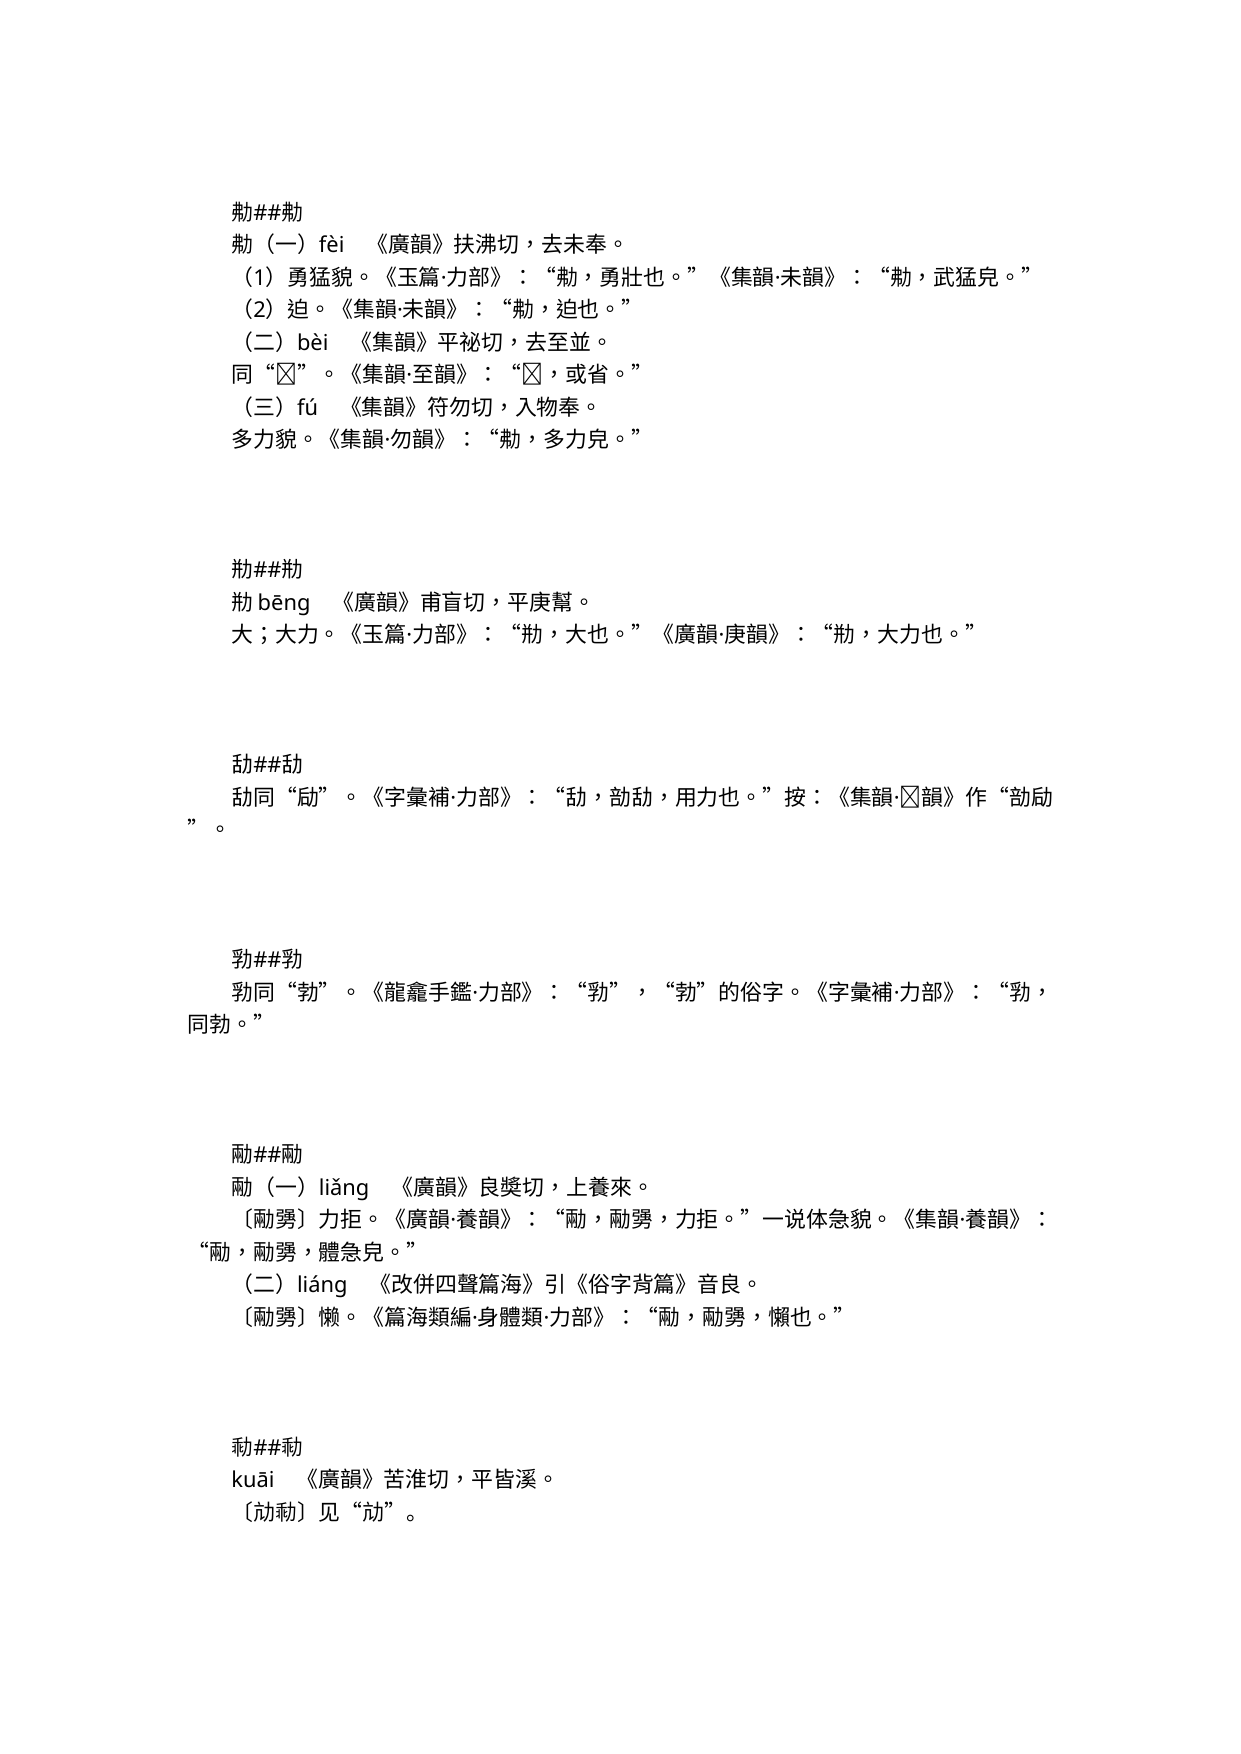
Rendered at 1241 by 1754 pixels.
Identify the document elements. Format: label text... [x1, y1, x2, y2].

text 〔劥㔞〕见“劥”。 [187, 1494, 1053, 1527]
text 㔜同“勃”。《龍龕手鑑·力部》：“㔜”，“勃”的俗字。《字彙補·力部》：“㔜，同勃。” [187, 974, 1053, 1039]
text （2）迫。《集韻·未韻》：“㔗，迫也。” [187, 292, 1053, 324]
text 㔗##㔗 [187, 194, 1053, 227]
text 㔚##㔚 [187, 747, 1053, 779]
text 〔㔝勥〕懒。《篇海類編·身體類·力部》：“㔝，㔝勥，懶也。” [187, 1299, 1053, 1332]
text 〔㔝勥〕力拒。《廣韻·養韻》：“㔝，㔝勥，力拒。”一说体急貌。《集韻·養韻》：“㔝，㔝勥，體急皃。” [187, 1202, 1053, 1267]
text 大；大力。《玉篇·力部》：“㔙，大也。”《廣韻·庚韻》：“㔙，大力也。” [187, 617, 1053, 649]
text 㔙bēng 《廣韻》甫盲切，平庚幫。 [187, 584, 1053, 617]
text 㔙##㔙 [187, 552, 1053, 584]
text 㔝（一）liǎng 《廣韻》良奬切，上養來。 [187, 1169, 1053, 1202]
text 㔗（一）fèi 《廣韻》扶沸切，去未奉。 [187, 227, 1053, 259]
text 㔚同“劶”。《字彙補·力部》：“㔚，勏㔚，用力也。”按：《集韻·𠪋韻》作“勏劶”。 [187, 779, 1053, 844]
text 多力貌。《集韻·勿韻》：“㔗，多力皃。” [187, 422, 1053, 454]
text 㔞##㔞 [187, 1429, 1053, 1462]
text （三）fú 《集韻》符勿切，入物奉。 [187, 389, 1053, 422]
text kuāi 《廣韻》苦淮切，平皆溪。 [187, 1462, 1053, 1494]
text 㔝##㔝 [187, 1137, 1053, 1169]
text 㔜##㔜 [187, 942, 1053, 974]
text （1）勇猛貌。《玉篇·力部》：“㔗，勇壯也。”《集韻·未韻》：“㔗，武猛皃。” [187, 259, 1053, 292]
text （二）bèi 《集韻》平祕切，去至並。 [187, 324, 1053, 357]
text 同“𠢥”。《集韻·至韻》：“𠢥，或省。” [187, 357, 1053, 389]
text （二）liáng 《改併四聲篇海》引《俗字背篇》音良。 [187, 1267, 1053, 1299]
